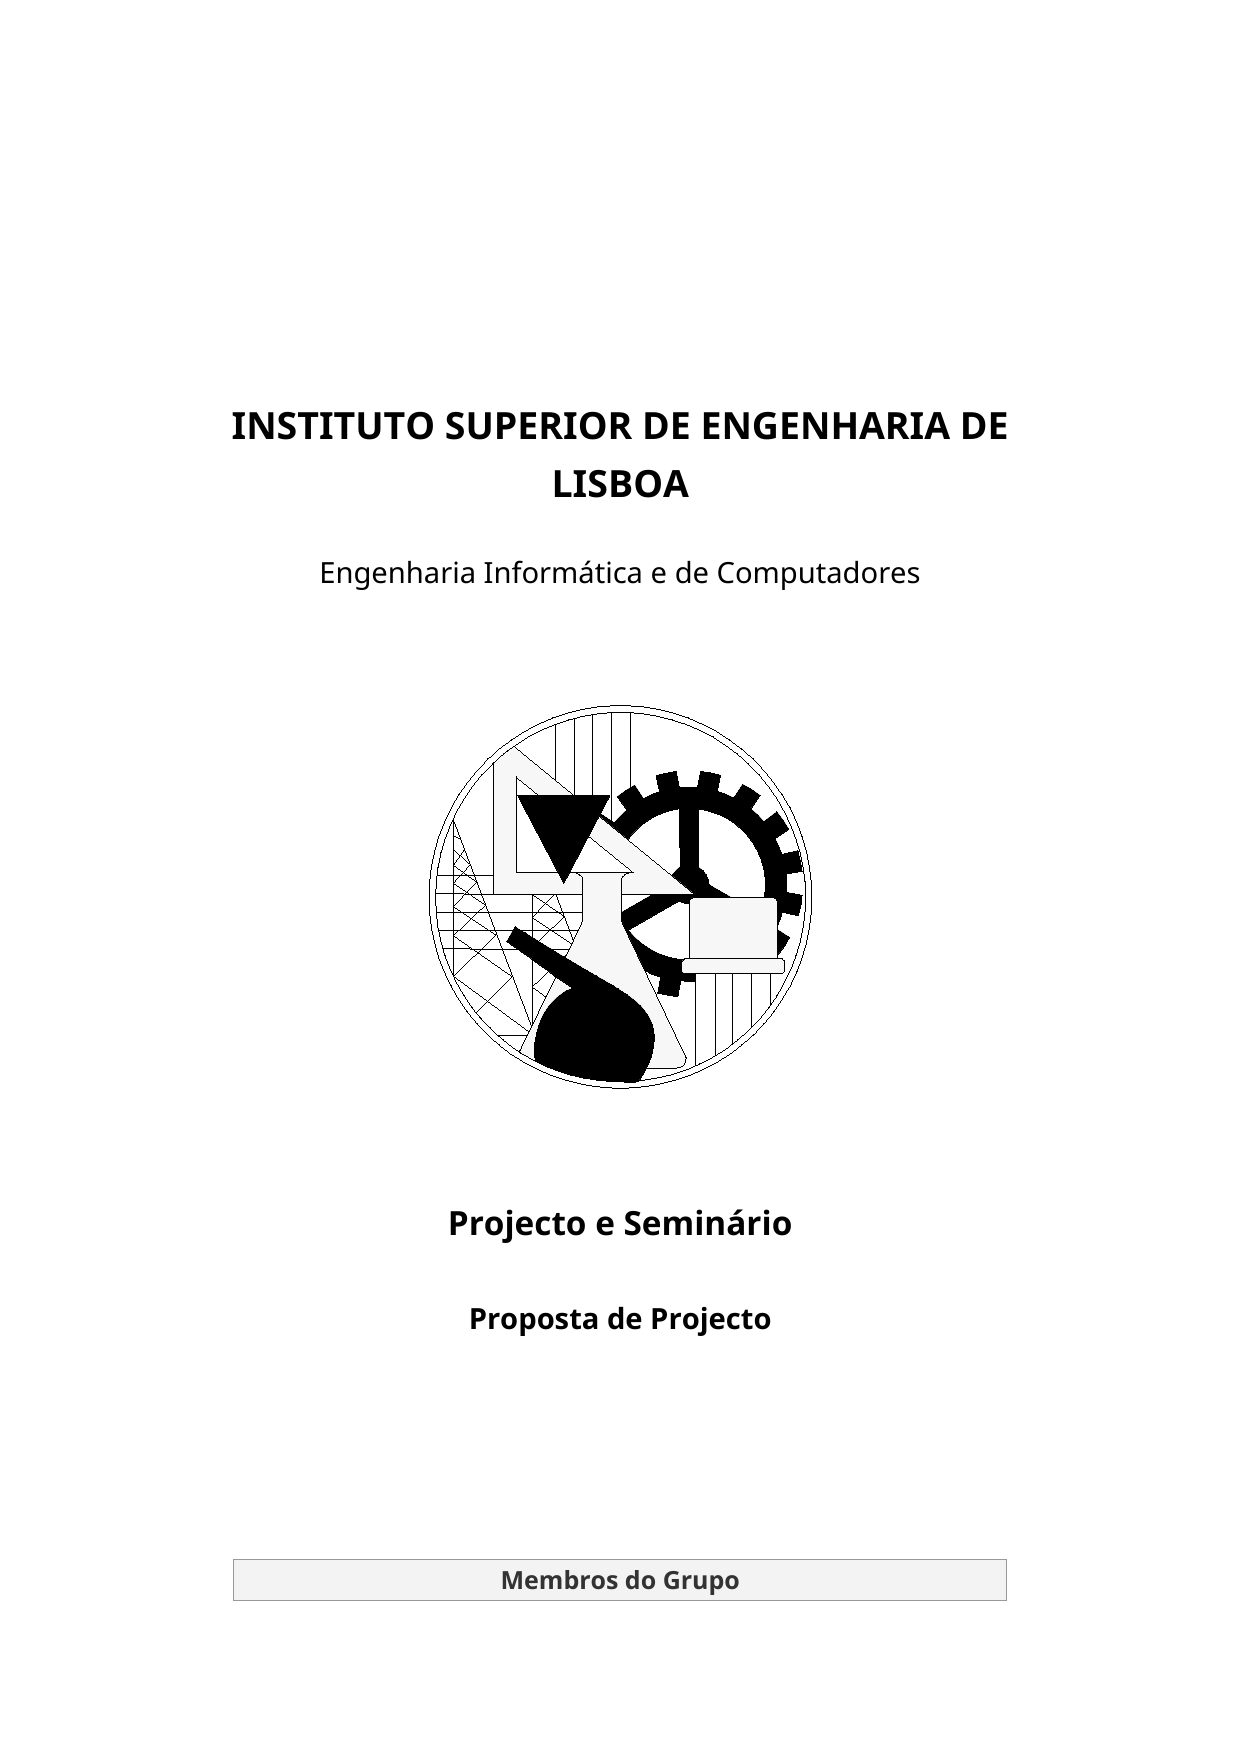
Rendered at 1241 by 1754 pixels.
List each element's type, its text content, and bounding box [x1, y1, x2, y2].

text Engenharia Informática e de Computadores [177, 552, 1063, 592]
text Projecto e Seminário [177, 1200, 1063, 1246]
text INSTITUTO SUPERIOR DE ENGENHARIA DE LISBOA [177, 399, 1063, 509]
table_header Membros do Grupo [234, 1560, 1006, 1600]
text Proposta de Projecto [177, 1298, 1063, 1338]
